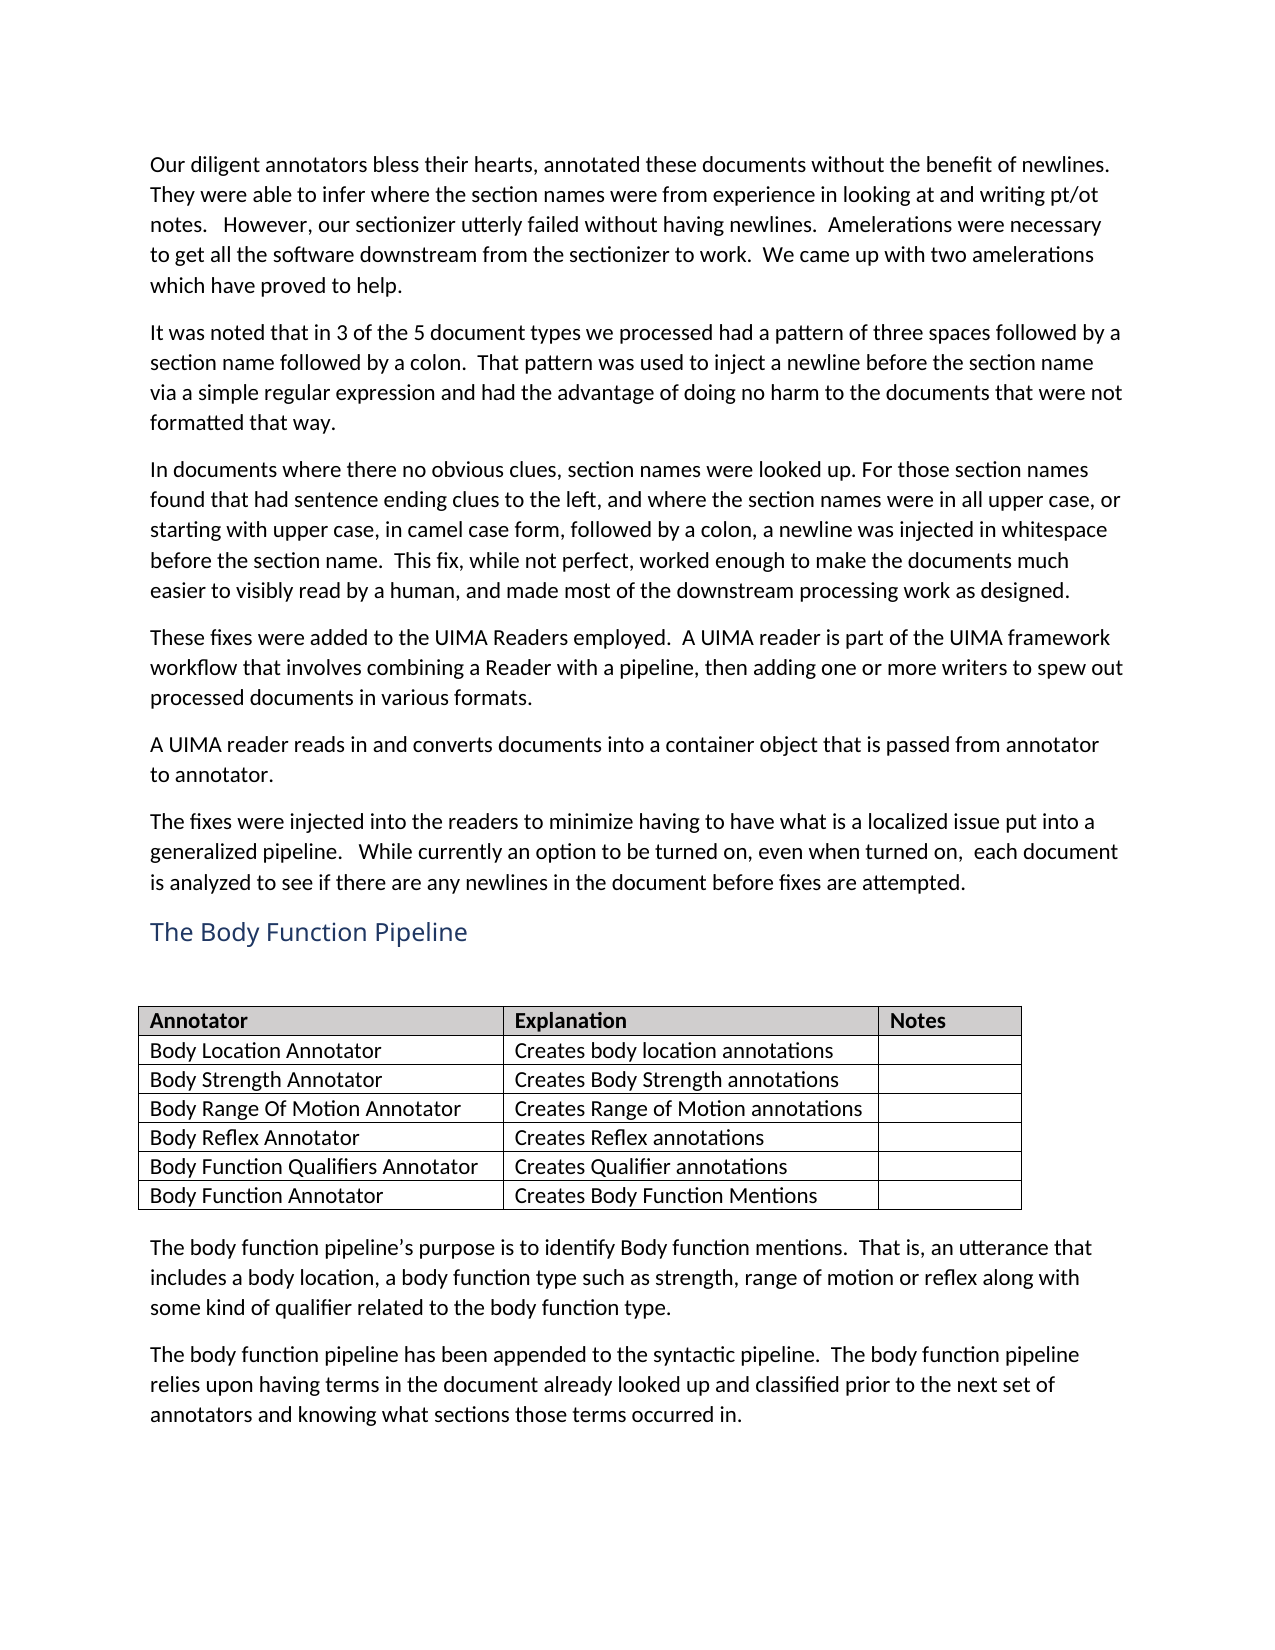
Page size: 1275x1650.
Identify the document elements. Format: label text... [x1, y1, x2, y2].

text It was noted that in 3 of the 5 document types we processed had a pattern of three spaces followed by a section name followed by a colon. That pattern was used to inject a newline before the section name via a simple regular expression and had the advantage of doing no harm to the documents that were not formatted that way. [150, 318, 1125, 436]
table_cell Body Location Annotator [139, 1036, 503, 1064]
table_cell Creates Qualifier annotations [504, 1152, 878, 1180]
table_cell Body Function Qualifiers Annotator [139, 1152, 503, 1180]
table_header Annotator [139, 1007, 503, 1035]
table_cell [879, 1123, 1021, 1151]
table_cell [879, 1152, 1021, 1180]
text The fixes were injected into the readers to minimize having to have what is a localized issue put into a generalized pipeline. While currently an option to be turned on, even when turned on, each document is analyzed to see if there are any newlines in the document before fixes are attempted. [150, 807, 1125, 896]
text These fixes were added to the UIMA Readers employed. A UIMA reader is part of the UIMA framework workflow that involves combining a Reader with a pipeline, then adding one or more writers to spew out processed documents in various formats. [150, 623, 1125, 711]
table_cell Body Reflex Annotator [139, 1123, 503, 1151]
subtitle The Body Function Pipeline [150, 914, 1125, 949]
table_cell Creates body location annotations [504, 1036, 878, 1064]
table_header Explanation [504, 1007, 878, 1035]
table_cell Creates Body Strength annotations [504, 1065, 878, 1093]
table_cell [879, 1065, 1021, 1093]
table_cell [879, 1094, 1021, 1122]
table_cell Creates Reflex annotations [504, 1123, 878, 1151]
table_cell Creates Body Function Mentions [504, 1181, 878, 1209]
table_cell Body Strength Annotator [139, 1065, 503, 1093]
text A UIMA reader reads in and converts documents into a container object that is passed from annotator to annotator. [150, 730, 1125, 788]
table_header Notes [879, 1007, 1021, 1035]
table_cell Body Range Of Motion Annotator [139, 1094, 503, 1122]
table_cell Body Function Annotator [139, 1181, 503, 1209]
table_cell [879, 1036, 1021, 1064]
text The body function pipeline’s purpose is to identify Body function mentions. That is, an utterance that includes a body location, a body function type such as strength, range of motion or reflex along with some kind of qualifier related to the body function type. [150, 1233, 1125, 1321]
text In documents where there no obvious clues, section names were looked up. For those section names found that had sentence ending clues to the left, and where the section names were in all upper case, or starting with upper case, in camel case form, followed by a colon, a newline was injected in whitespace before the section name. This fix, while not perfect, worked enough to make the documents much easier to visibly read by a human, and made most of the downstream processing work as designed. [150, 455, 1125, 604]
text Our diligent annotators bless their hearts, annotated these documents without the benefit of newlines. They were able to infer where the section names were from experience in looking at and writing pt/ot notes. However, our sectionizer utterly failed without having newlines. Amelerations were necessary to get all the software downstream from the sectionizer to work. We came up with two amelerations which have proved to help. [150, 150, 1125, 299]
table_cell Creates Range of Motion annotations [504, 1094, 878, 1122]
text The body function pipeline has been appended to the syntactic pipeline. The body function pipeline relies upon having terms in the document already looked up and classified prior to the next set of annotators and knowing what sections those terms occurred in. [150, 1340, 1125, 1428]
table_cell [879, 1181, 1021, 1209]
